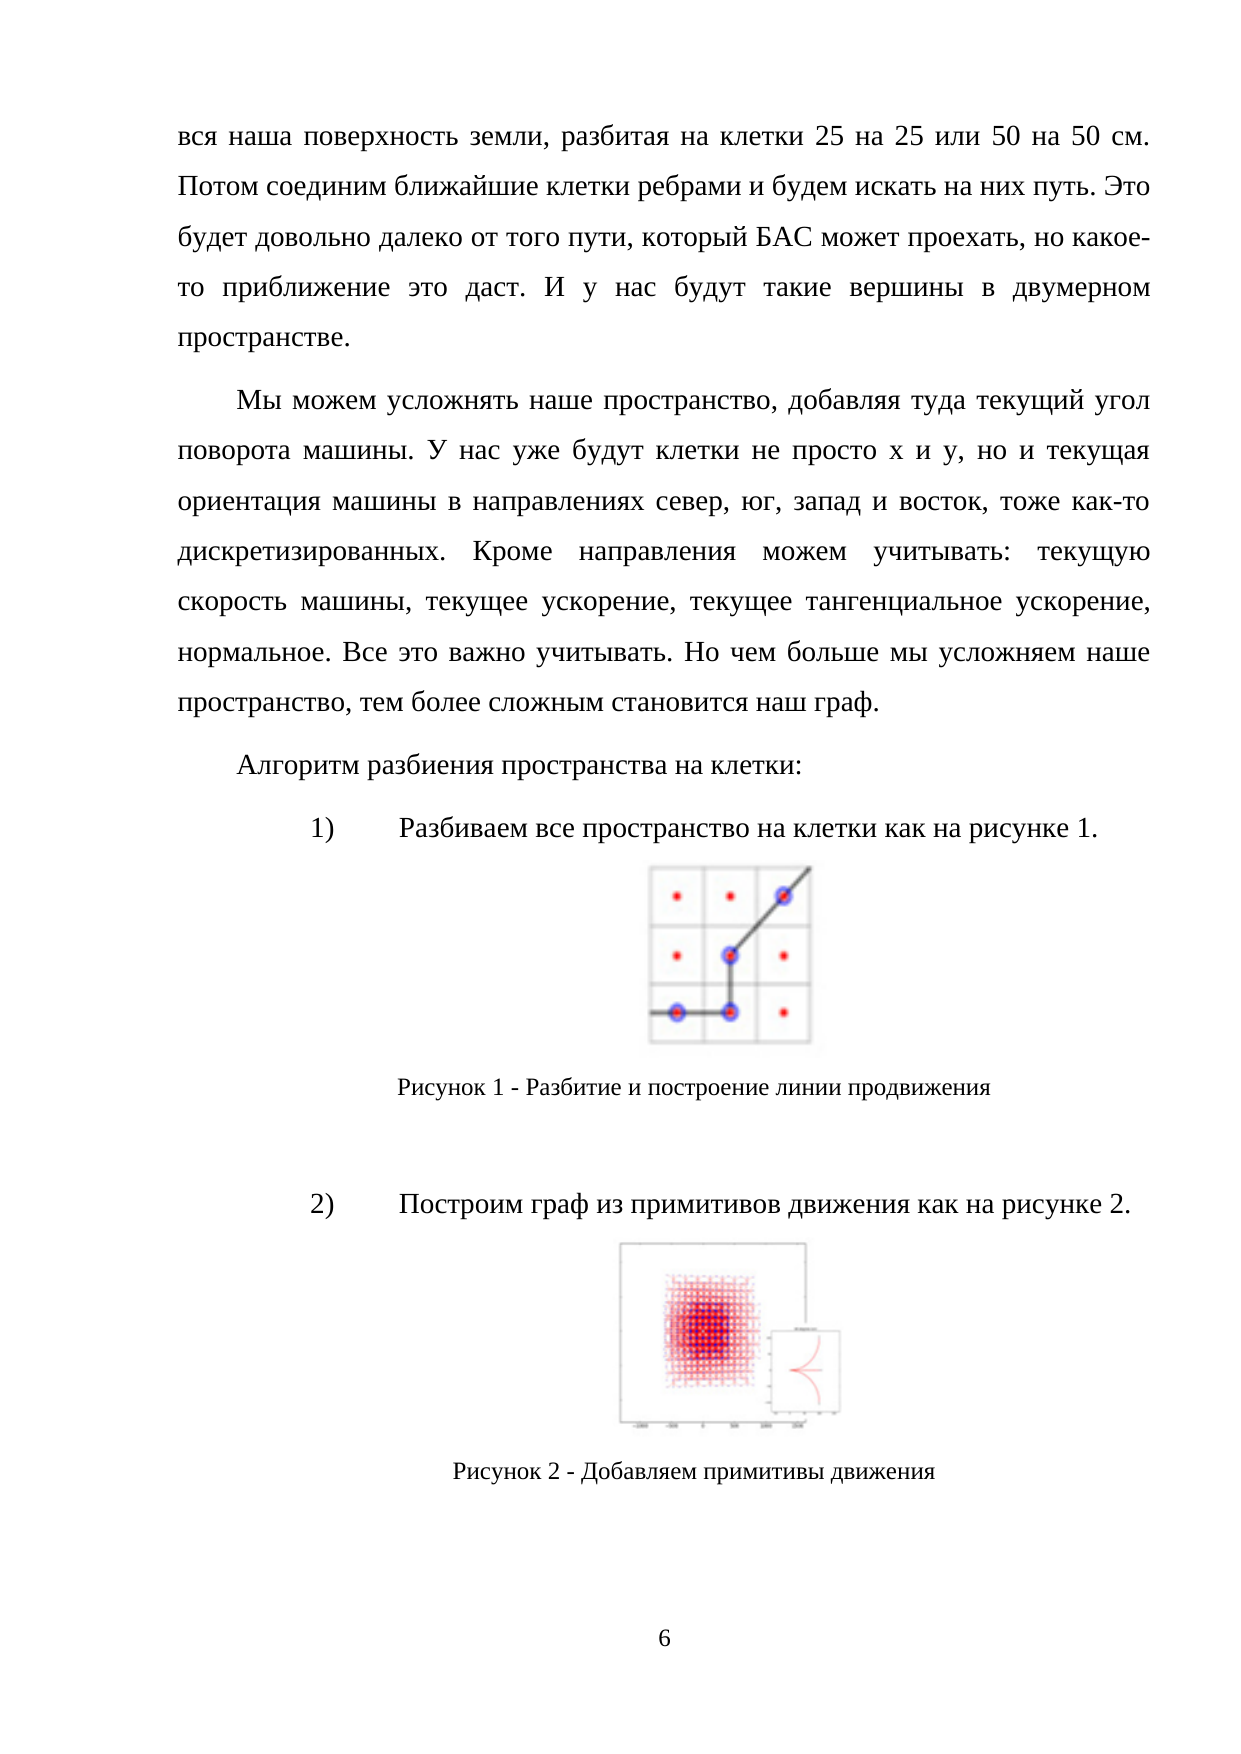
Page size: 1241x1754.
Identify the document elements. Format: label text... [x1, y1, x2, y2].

text Алгоритм разбиения пространства на клетки: [177, 747, 1152, 780]
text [177, 118, 1152, 353]
text Мы можем усложнять наше пространство, добавляя туда текущий угол поворота машины. У нас уже будут клетки не просто x и y, но и текущая ориентация машины в направлениях север, юг, запад и восток, тоже как-то дискретизированных. Кроме направления можем учитывать: текущую скорость машины, текущее ускорение, текущее тангенциальное ускорение, нормальное. Все это важно учитывать. Но чем больше мы усложняем наше пространство, тем более сложным становится наш граф. [177, 382, 1152, 718]
list Разбиваем все пространство на клетки как на рисунке 1. [251, 810, 1152, 843]
picture [611, 1236, 851, 1442]
list Построим граф из примитивов движения как на рисунке 2. [251, 1186, 1152, 1220]
text Рисунок 2 - Добавляем примитивы движения [177, 1456, 1152, 1484]
picture [636, 860, 827, 1058]
text Рисунок 1 - Разбитие и построение линии продвижения [177, 1072, 1152, 1101]
